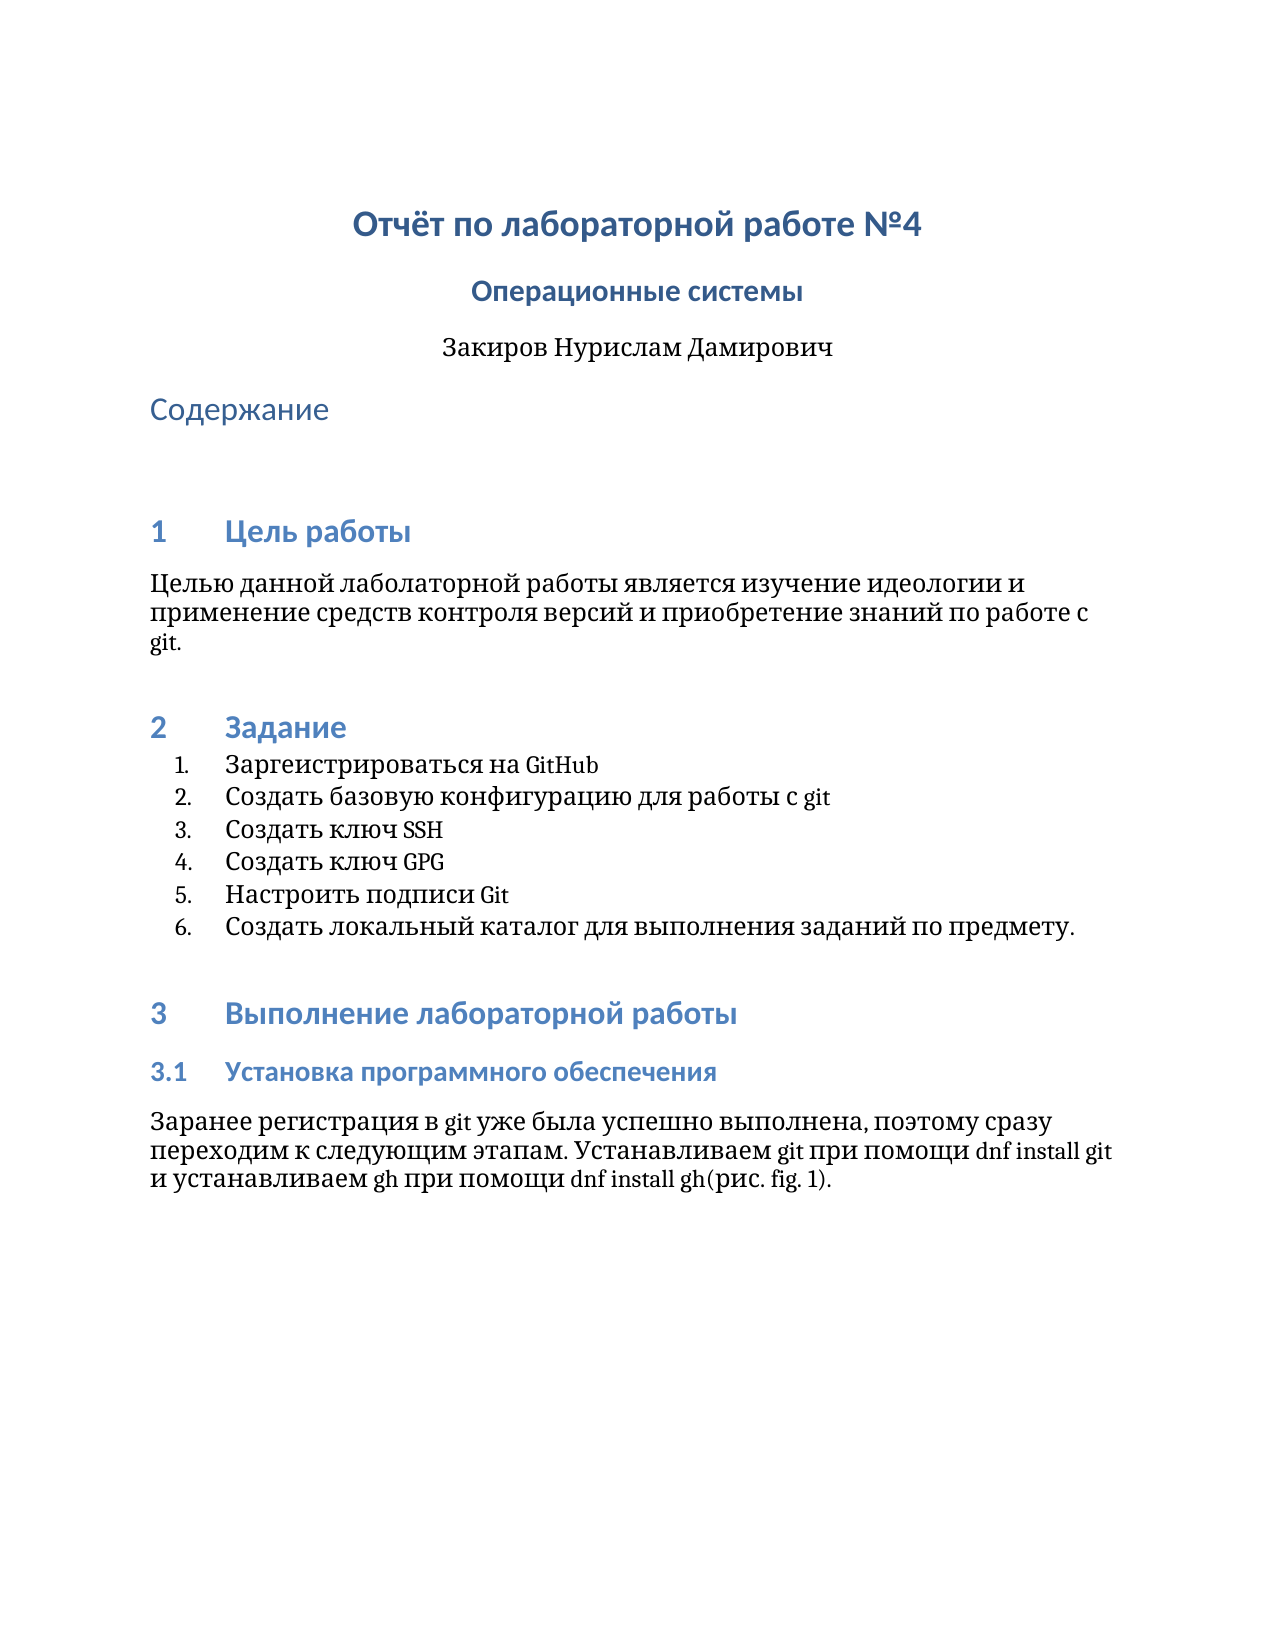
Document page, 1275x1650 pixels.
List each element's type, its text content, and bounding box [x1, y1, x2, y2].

text Целью данной лаболаторной работы является изучение идеологии и применение средств контроля версий и приобретение знаний по работе с git. [150, 570, 1125, 656]
list Настроить подписи Git [175, 881, 1125, 909]
subtitle 3 Выполнение лабораторной работы [150, 992, 1125, 1033]
list Заргеистрироваться на GitHub [175, 751, 1125, 779]
list Создать локальный каталог для выполнения заданий по предмету. [175, 913, 1125, 942]
subtitle 2 Задание [150, 706, 1125, 747]
title Отчёт по лабораторной работе №4 [150, 200, 1125, 246]
text Заранее регистрация в git уже была успешно выполнена, поэтому сразу переходим к следующим этапам. Устанавливаем git при помощи dnf install git и устанавливаем gh при помощи dnf install gh(рис. fig. 1). [150, 1108, 1125, 1194]
list Создать базовую конфигурацию для работы с git [175, 783, 1125, 812]
text Закиров Нурислам Дамирович [150, 334, 1125, 363]
list Создать ключ GPG [175, 848, 1125, 877]
subtitle 3.1 Установка программного обеспечения [150, 1053, 1125, 1089]
subtitle 1 Цель работы [150, 510, 1125, 551]
list Создать ключ SSH [175, 816, 1125, 844]
subtitle Операционные системы [150, 271, 1125, 309]
